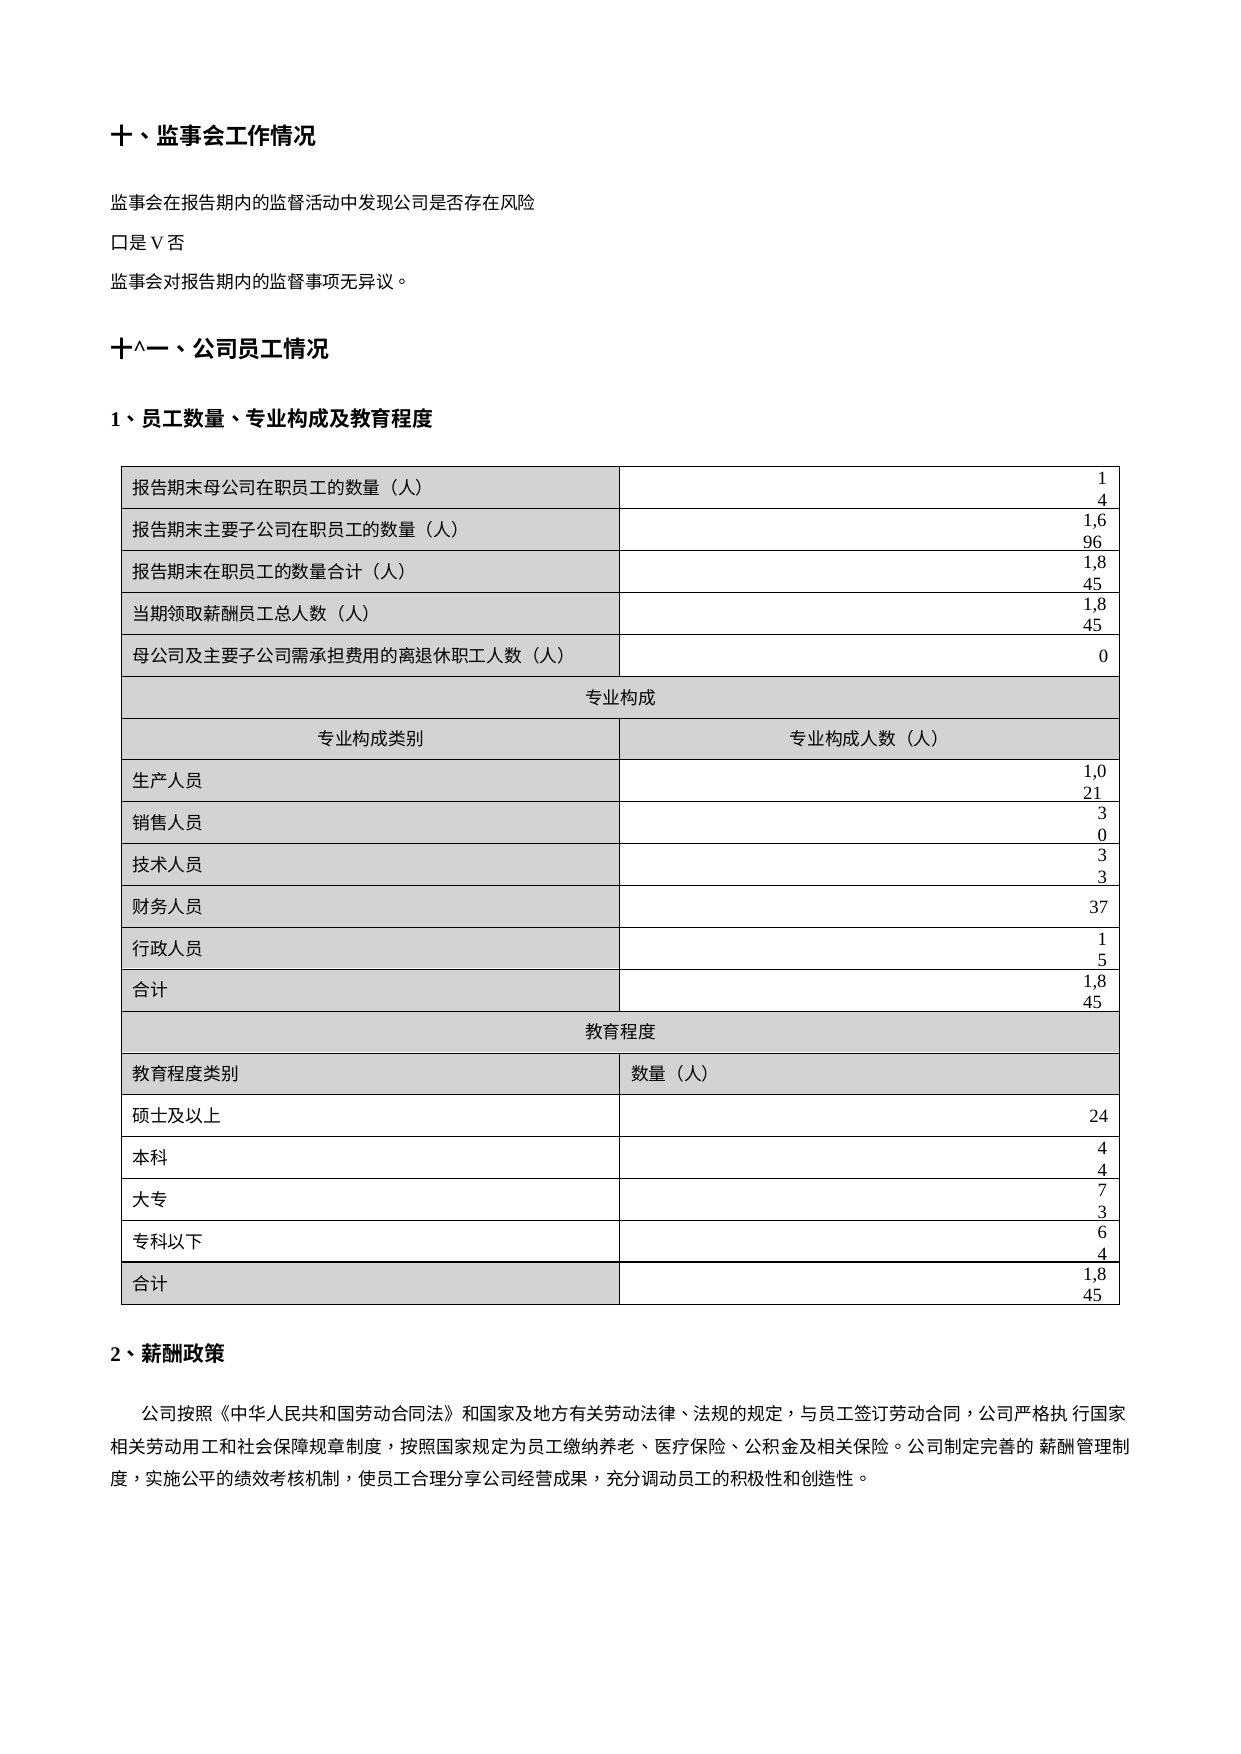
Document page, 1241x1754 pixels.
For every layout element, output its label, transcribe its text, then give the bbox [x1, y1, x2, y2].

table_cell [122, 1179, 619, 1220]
subtitle 1、员工数量、专业构成及教育程度 [110, 404, 1130, 432]
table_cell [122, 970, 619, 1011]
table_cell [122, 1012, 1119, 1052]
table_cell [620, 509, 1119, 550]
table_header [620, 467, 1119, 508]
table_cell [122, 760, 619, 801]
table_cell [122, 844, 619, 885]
text 口是V否 [110, 229, 1130, 255]
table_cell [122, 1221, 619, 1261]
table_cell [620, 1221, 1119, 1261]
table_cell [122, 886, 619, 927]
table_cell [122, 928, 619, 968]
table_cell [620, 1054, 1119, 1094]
subtitle 十^一、公司员工情况 [110, 333, 1130, 364]
subtitle 2、薪酬政策 [110, 1339, 1130, 1367]
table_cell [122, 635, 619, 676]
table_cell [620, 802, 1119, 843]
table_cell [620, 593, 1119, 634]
text 公司按照《中华人民共和国劳动合同法》和国家及地方有关劳动法律、法规的规定，与员工签订劳动合同，公司严格执 行国家相关劳动用工和社会保障规章制度，按照国家规定为员工缴纳养老、医疗保险、公积金及相关保险。公司制定完善的 薪酬管理制度，实施公平的绩效考核机制，使员工合理分享公司经营成果，充分调动员工的积极性和创造性。 [110, 1394, 1130, 1492]
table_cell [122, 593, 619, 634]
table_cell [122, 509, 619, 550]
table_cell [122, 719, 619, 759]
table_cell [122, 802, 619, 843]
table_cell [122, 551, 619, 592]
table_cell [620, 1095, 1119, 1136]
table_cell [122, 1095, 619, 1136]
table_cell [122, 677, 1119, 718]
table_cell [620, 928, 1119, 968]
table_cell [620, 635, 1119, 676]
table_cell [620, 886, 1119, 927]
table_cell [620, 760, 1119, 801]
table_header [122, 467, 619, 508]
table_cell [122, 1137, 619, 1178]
subtitle 十、监事会工作情况 [110, 120, 1130, 151]
text 监事会在报告期内的监督活动中发现公司是否存在风险 [110, 191, 1130, 215]
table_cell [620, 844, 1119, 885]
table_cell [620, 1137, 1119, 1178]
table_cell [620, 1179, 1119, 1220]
text 监事会对报告期内的监督事项无异议。 [110, 269, 1130, 294]
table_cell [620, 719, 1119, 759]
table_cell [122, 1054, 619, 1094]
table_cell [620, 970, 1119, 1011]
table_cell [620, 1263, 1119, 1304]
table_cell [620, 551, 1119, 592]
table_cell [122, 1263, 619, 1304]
